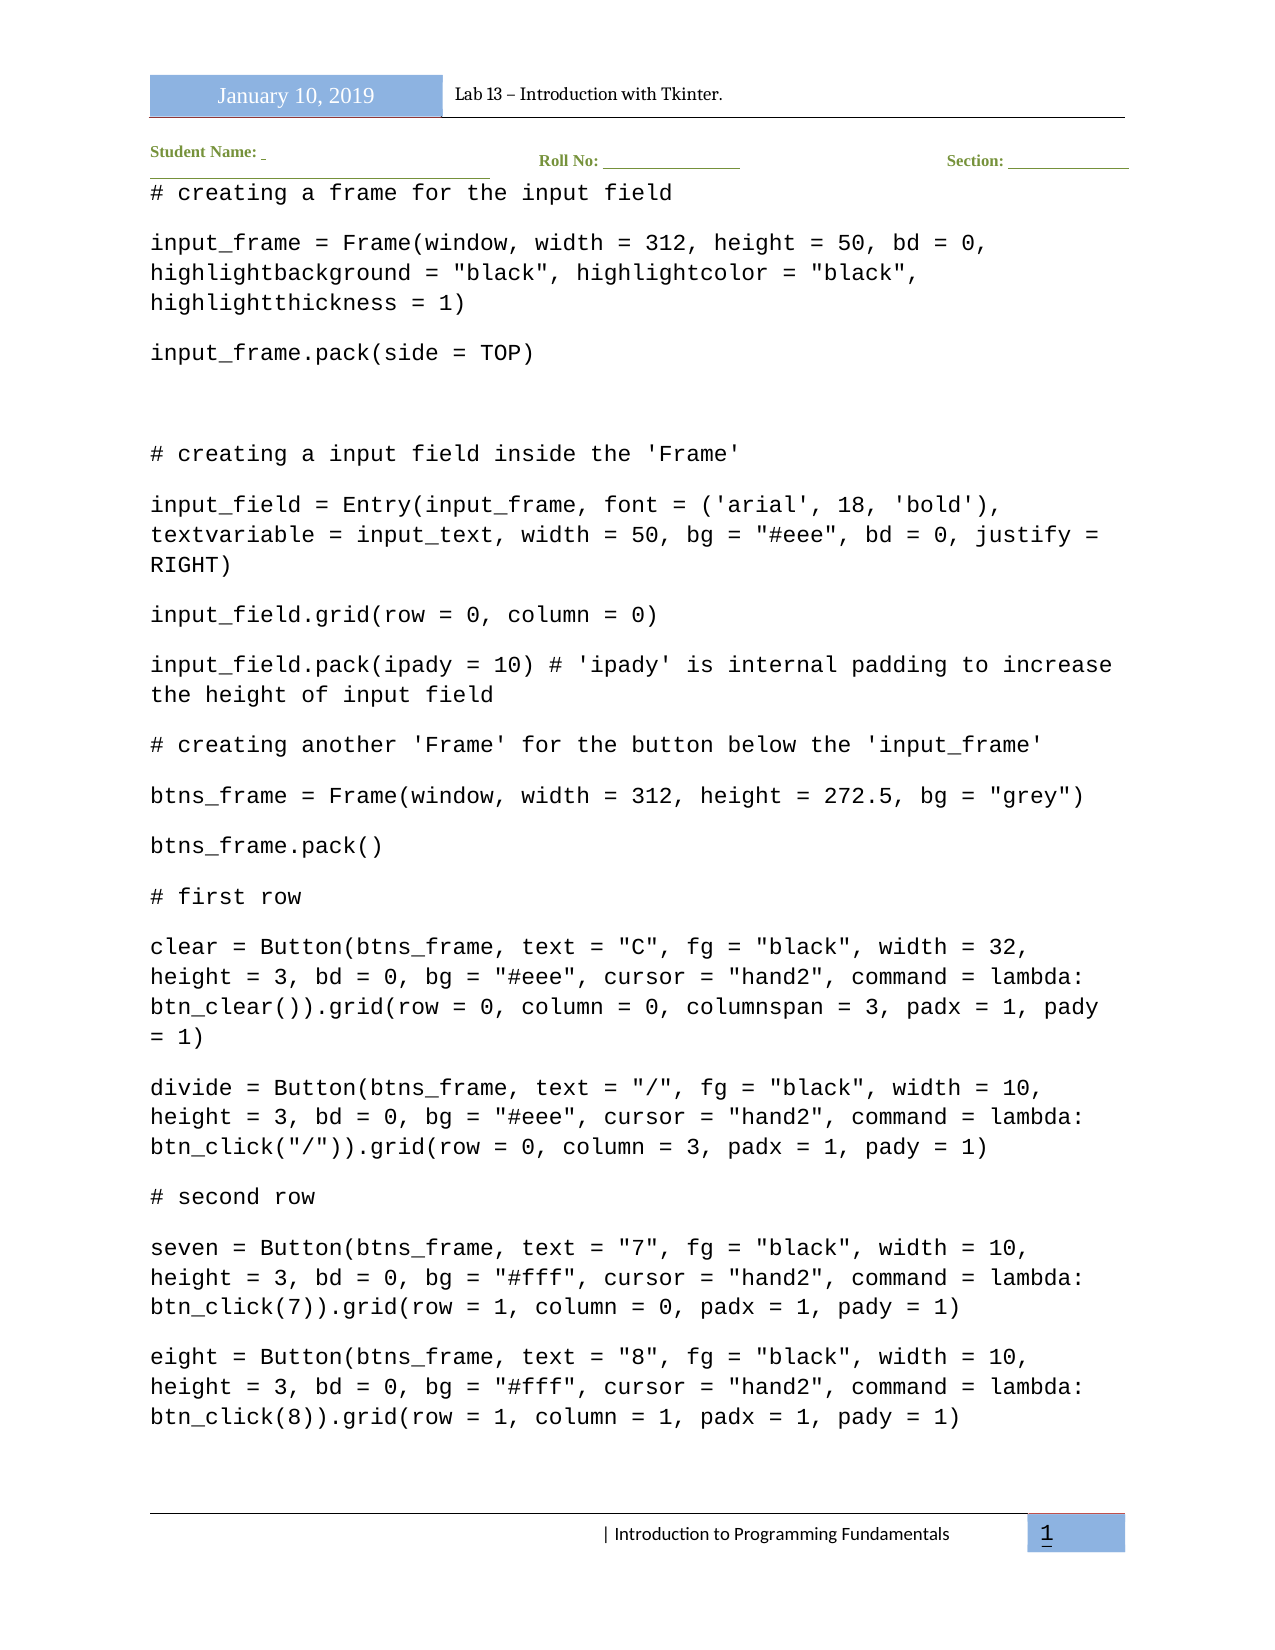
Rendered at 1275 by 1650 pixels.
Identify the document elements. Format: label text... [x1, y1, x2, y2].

text Section: [947, 151, 1139, 170]
text input_frame = Frame(window, width = 312, height = 50, bd = 0, highlightbackground = "black", highlightcolor = "black", highlightthickness = 1) [150, 232, 991, 317]
text Roll No: [539, 151, 744, 170]
text = 1) [150, 1026, 1139, 1051]
text input_field = Entry(input_frame, font = ('arial', 18, 'bold'), textvariable = input_text, width = 50, bg = "#eee", bd = 0, justify = RIGHT) [150, 493, 1101, 579]
text # creating a frame for the input field [150, 181, 1139, 207]
text # creating a input field inside the 'Frame' [150, 443, 1139, 469]
text eight = Button(btns_frame, text = "8", fg = "black", width = 10, height = 3, bd = 0, bg = "#fff", cursor = "hand2", command = lambda: btn_click(8)).grid(row = 1, column = 1, padx = 1, pady = 1) [150, 1345, 1109, 1431]
text # second row [150, 1186, 1139, 1211]
text clear = Button(btns_frame, text = "C", fg = "black", width = 32, height = 3, bd = 0, bg = "#eee", cursor = "hand2", command = lambda: btn_clear()).grid(row = 0, column = 0, columnspan = 3, padx = 1, pady [150, 936, 1101, 1021]
text Student Name: [150, 142, 489, 178]
text input_frame.pack(side = TOP) [150, 342, 1139, 367]
text # creating another 'Frame' for the button below the 'input_frame' btns_frame = Frame(window, width = 312, height = 272.5, bg = "grey") btns_frame.pack() [150, 733, 1087, 860]
text divide = Button(btns_frame, text = "/", fg = "black", width = 10, height = 3, bd = 0, bg = "#eee", cursor = "hand2", command = lambda: btn_click("/")).grid(row = 0, column = 3, padx = 1, pady = 1) [150, 1076, 1087, 1161]
text seven = Button(btns_frame, text = "7", fg = "black", width = 10, height = 3, bd = 0, bg = "#fff", cursor = "hand2", command = lambda: btn_click(7)).grid(row = 1, column = 0, padx = 1, pady = 1) [150, 1236, 1109, 1322]
text input_field.grid(row = 0, column = 0) [150, 603, 1139, 629]
text input_field.pack(ipady = 10) # 'ipady' is internal padding to increase the height of input field [150, 653, 1115, 709]
text # first row [150, 885, 1139, 911]
